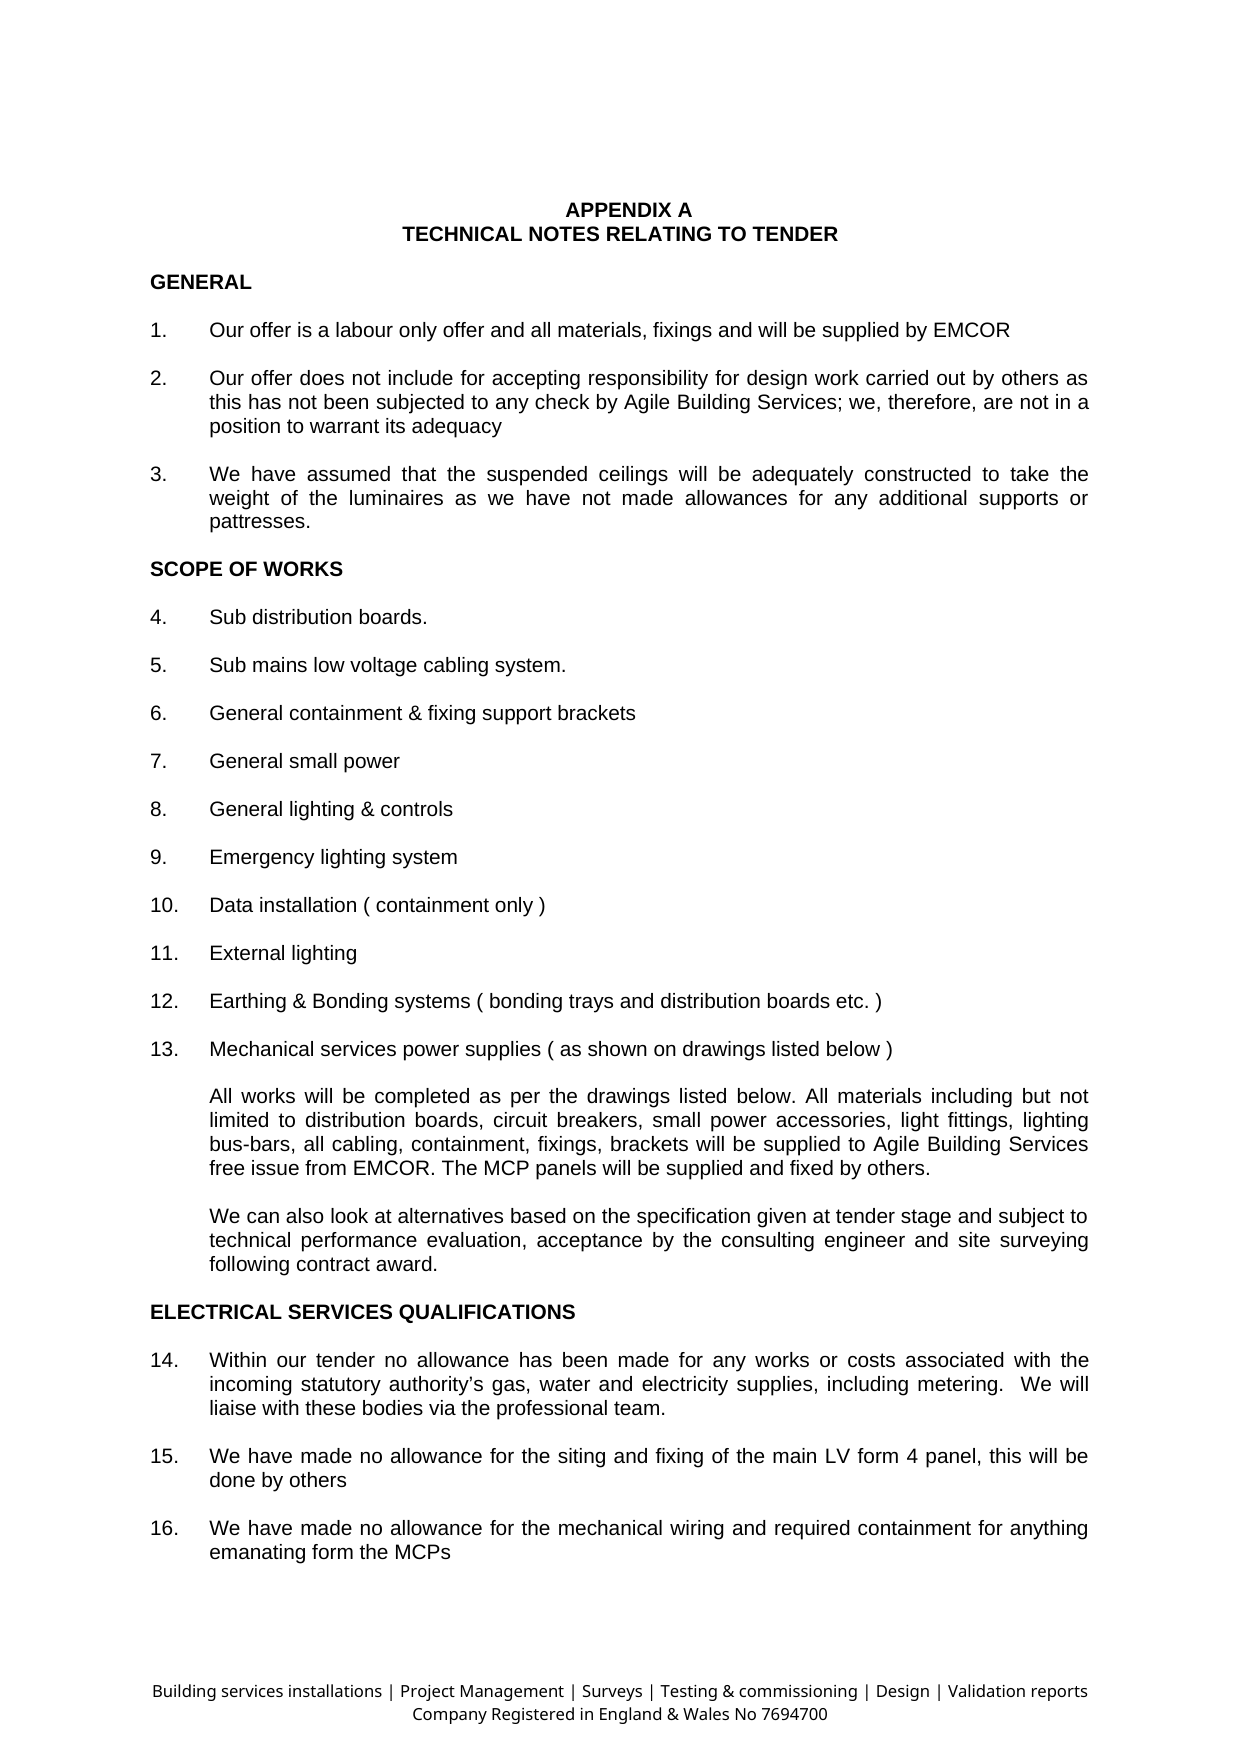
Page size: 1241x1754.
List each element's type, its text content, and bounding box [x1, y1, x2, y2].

text ELECTRICAL SERVICES QUALIFICATIONS [150, 1300, 1090, 1324]
text GENERAL [150, 270, 1090, 294]
list Our offer does not include for accepting responsibility for design work carried out by others as this has not been subjected to any check by Agile Building Services; we, therefore, are not in a position to warrant its adequacy [150, 366, 1090, 437]
list Sub distribution boards. [150, 605, 1090, 629]
list Sub mains low voltage cabling system. [150, 653, 1090, 677]
text We can also look at alternatives based on the specification given at tender stage and subject to technical performance evaluation, acceptance by the consulting engineer and site surveying following contract award. [209, 1204, 1090, 1276]
text TECHNICAL NOTES RELATING TO TENDER [150, 222, 1090, 246]
list Within our tender no allowance has been made for any works or costs associated with the incoming statutory authority’s gas, water and electricity supplies, including metering. We will liaise with these bodies via the professional team. [150, 1348, 1090, 1420]
list We have assumed that the suspended ceilings will be adequately constructed to take the weight of the luminaires as we have not made allowances for any additional supports or pattresses. [150, 461, 1090, 533]
list External lighting [150, 941, 1090, 964]
list We have made no allowance for the mechanical wiring and required containment for anything emanating form the MCPs [150, 1516, 1090, 1563]
list Data installation ( containment only ) [150, 893, 1090, 917]
list Our offer is a labour only offer and all materials, fixings and will be supplied by EMCOR [150, 318, 1090, 342]
list General lighting & controls [150, 797, 1090, 821]
list General containment & fixing support brackets [150, 701, 1090, 725]
list Earthing & Bonding systems ( bonding trays and distribution boards etc. ) [150, 988, 1090, 1012]
list Mechanical services power supplies ( as shown on drawings listed below ) [150, 1036, 1090, 1060]
list APPENDIX A [225, 198, 1090, 222]
text All works will be completed as per the drawings listed below. All materials including but not limited to distribution boards, circuit breakers, small power accessories, light fittings, lighting bus-bars, all cabling, containment, fixings, brackets will be supplied to Agile Building Services free issue from EMCOR. The MCP panels will be supplied and fixed by others. [209, 1084, 1090, 1180]
list We have made no allowance for the siting and fixing of the main LV form 4 panel, this will be done by others [150, 1444, 1090, 1492]
list General small power [150, 749, 1090, 773]
text SCOPE OF WORKS [150, 557, 1090, 581]
list Emergency lighting system [150, 845, 1090, 869]
